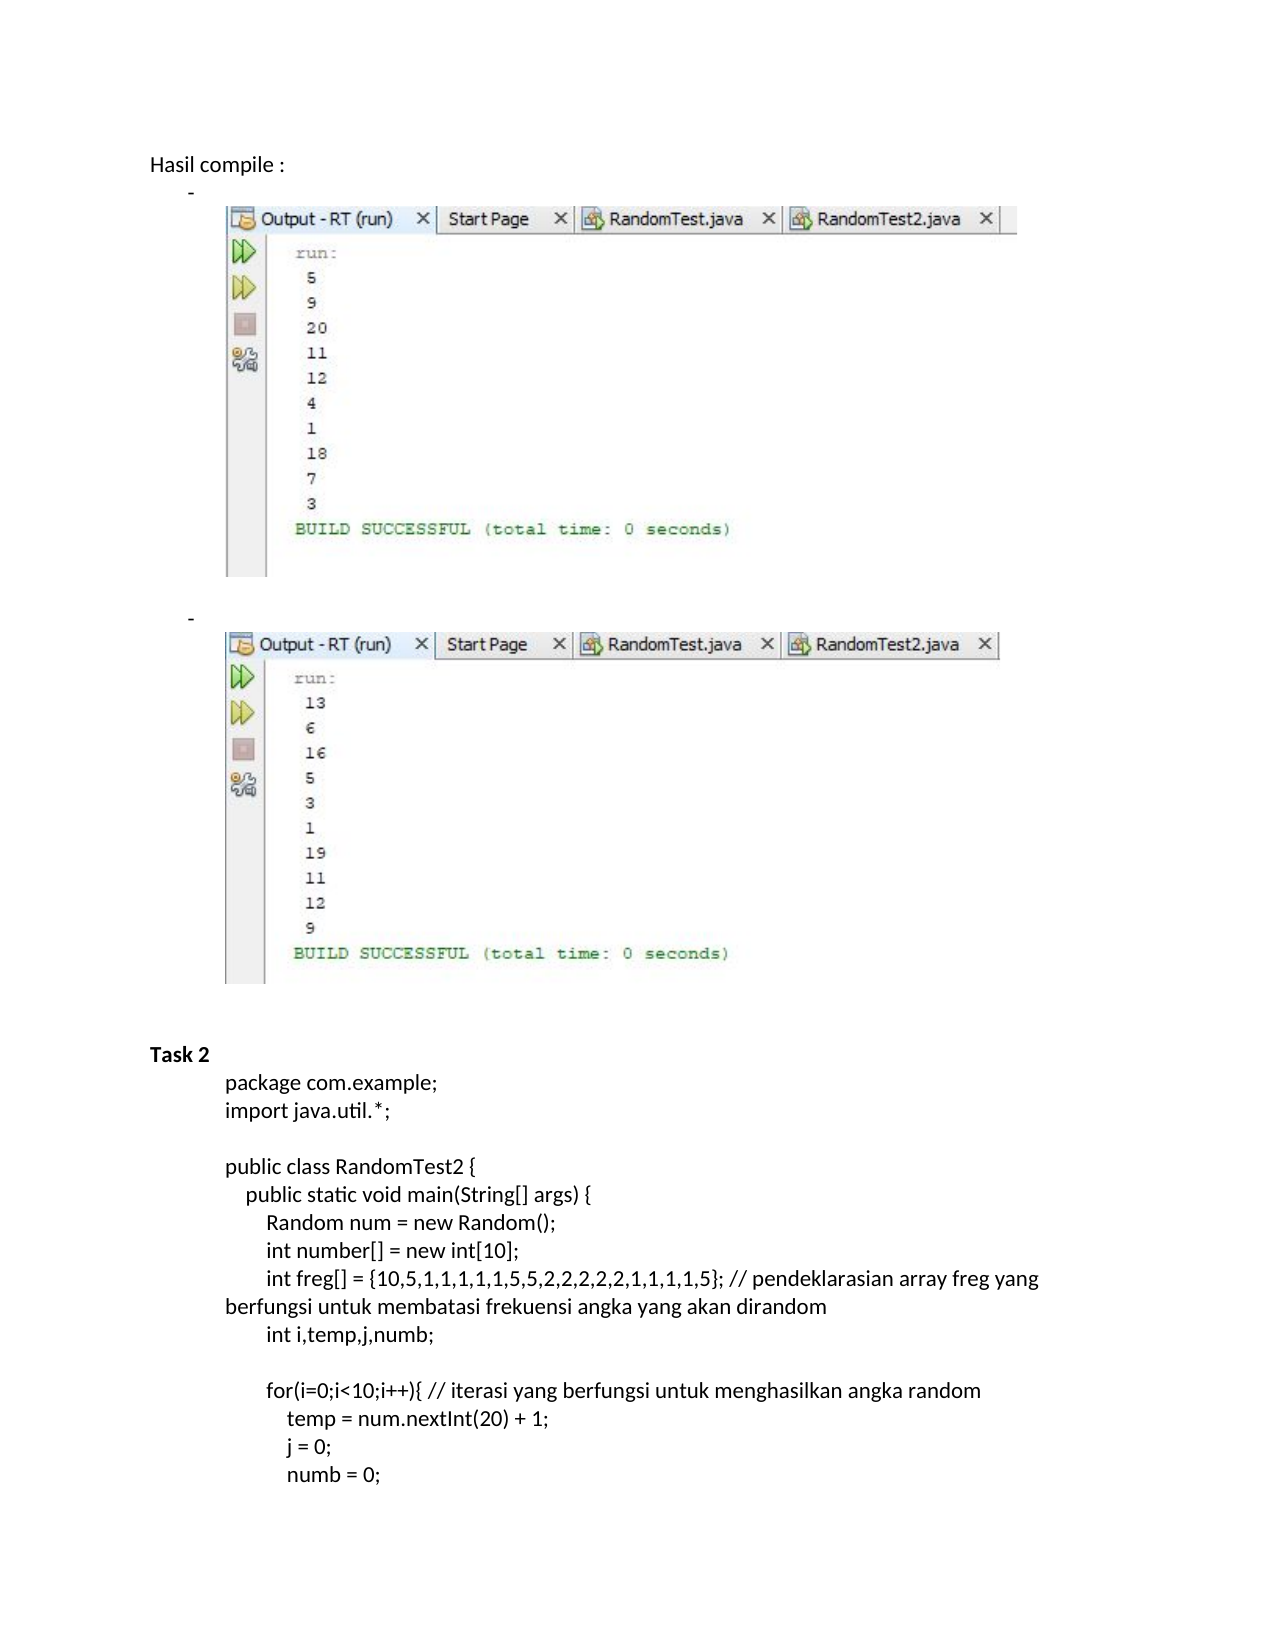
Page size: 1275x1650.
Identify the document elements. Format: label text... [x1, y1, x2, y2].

text Hasil compile : [150, 150, 1125, 178]
picture [225, 206, 1018, 577]
list import java.util.*; [225, 1096, 1125, 1124]
list int i,temp,j,numb; [225, 1320, 1125, 1348]
list public static void main(String[] args) { [225, 1180, 1125, 1208]
picture [225, 632, 1001, 984]
list Random num = new Random(); [225, 1208, 1125, 1236]
list for(i=0;i<10;i++){ // iterasi yang berfungsi untuk menghasilkan angka random [225, 1376, 1125, 1404]
list Task 2 [150, 1040, 1125, 1068]
list public class RandomTest2 { [225, 1152, 1125, 1180]
list j = 0; [225, 1432, 1125, 1460]
list numb = 0; [225, 1460, 1125, 1488]
list int freg[] = {10,5,1,1,1,1,1,5,5,2,2,2,2,2,1,1,1,1,5}; // pendeklarasian array freg yang berfungsi untuk membatasi frekuensi angka yang akan dirandom [225, 1264, 1125, 1320]
list package com.example; [225, 1068, 1125, 1096]
list int number[] = new int[10]; [225, 1236, 1125, 1264]
list temp = num.nextInt(20) + 1; [225, 1404, 1125, 1432]
